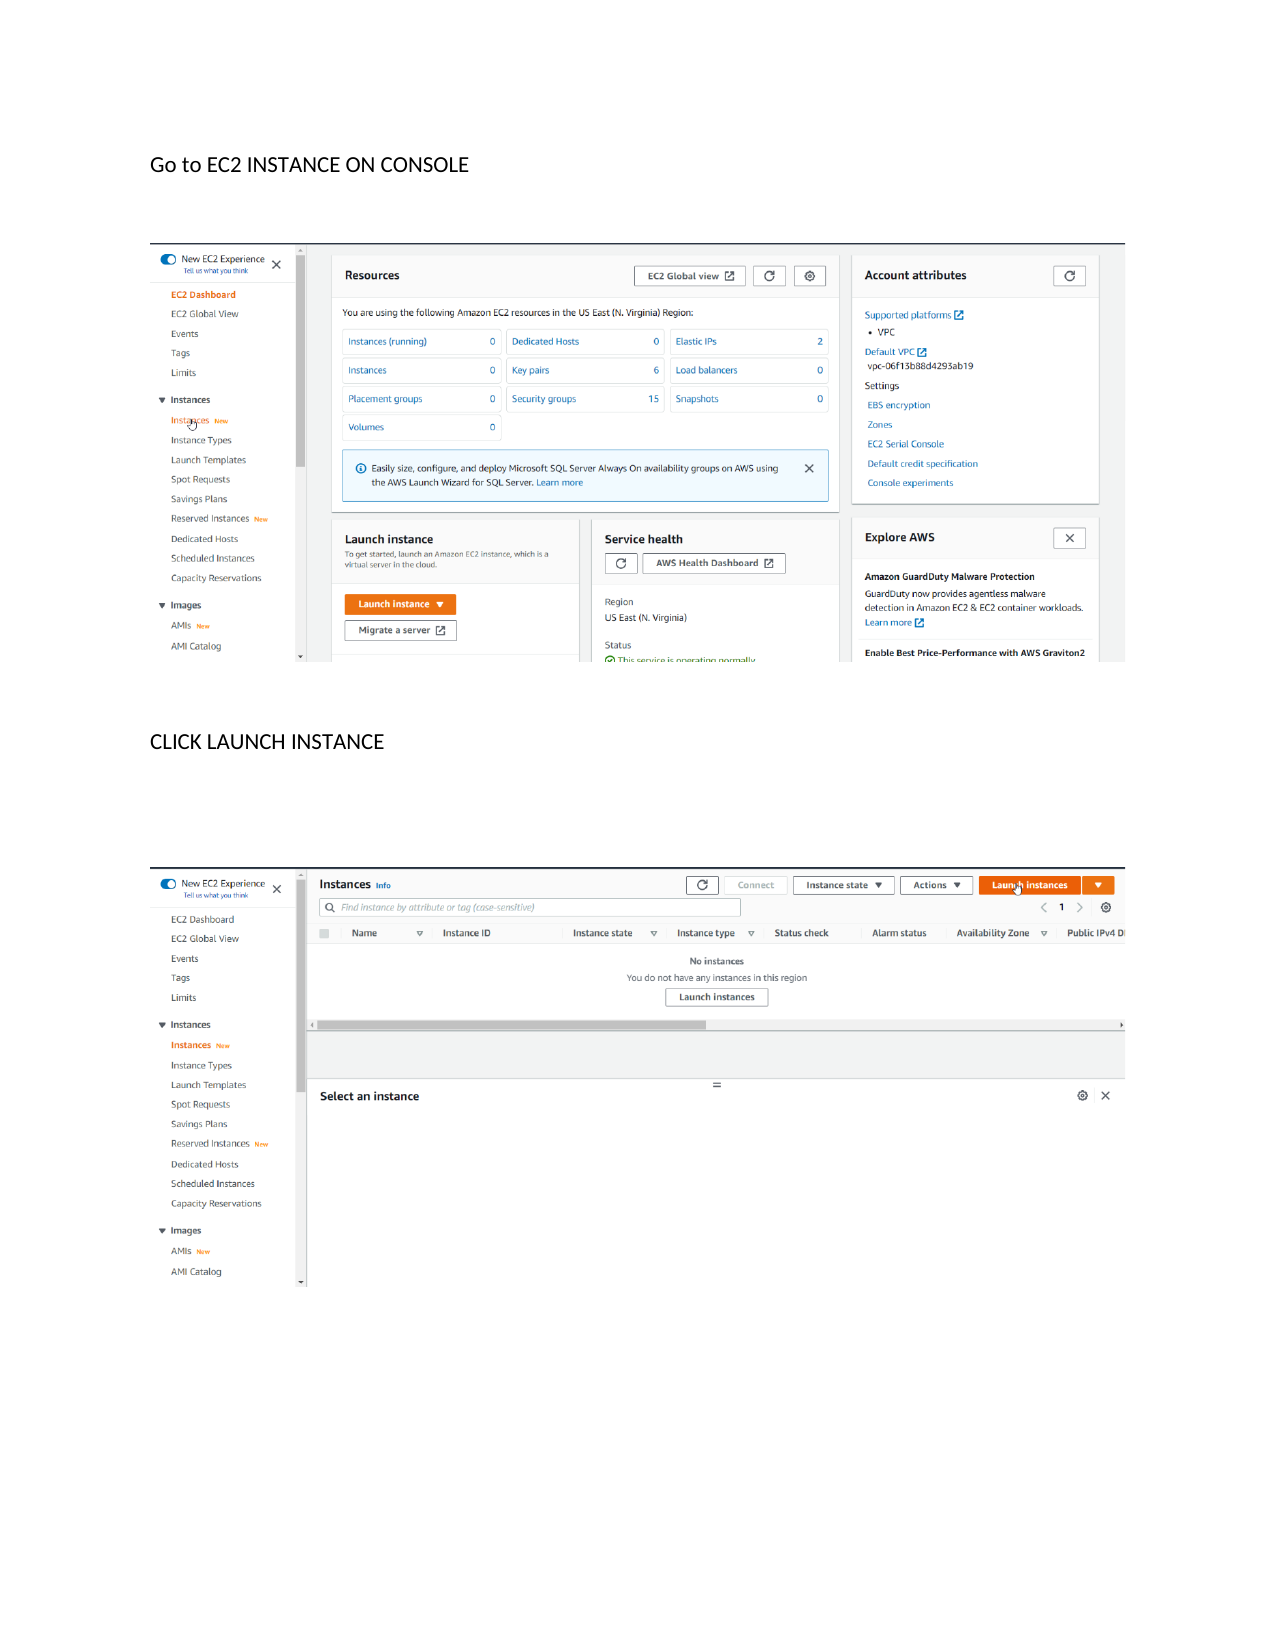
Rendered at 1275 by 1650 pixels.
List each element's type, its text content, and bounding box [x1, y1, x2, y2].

text CLICK LAUNCH INSTANCE [150, 727, 1125, 755]
picture [150, 243, 1125, 662]
text Go to EC2 INSTANCE ON CONSOLE [150, 150, 1125, 178]
picture [150, 867, 1125, 1287]
